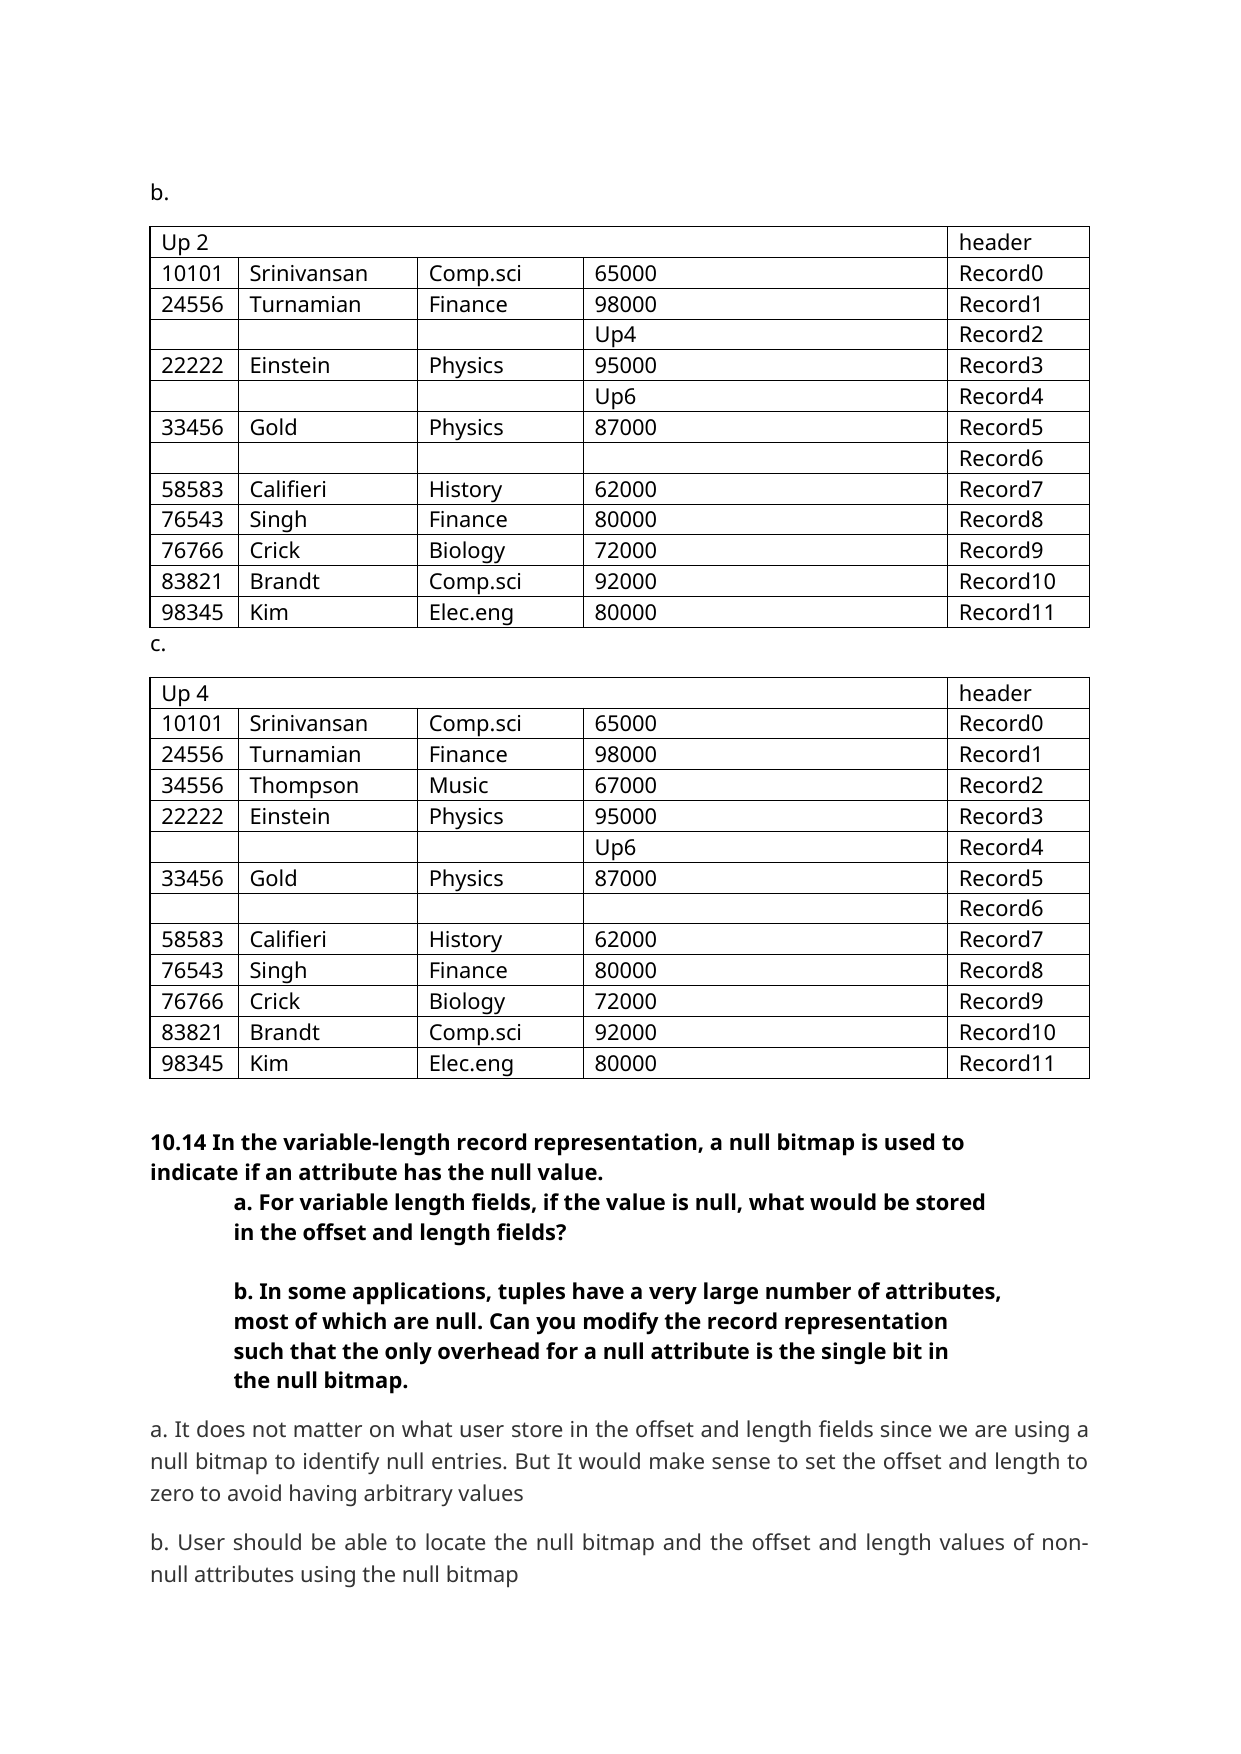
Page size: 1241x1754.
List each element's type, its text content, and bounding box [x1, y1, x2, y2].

table_cell Gold [239, 863, 417, 892]
table_cell Up4 [584, 320, 947, 349]
table_cell History [418, 474, 583, 503]
table_cell Califieri [239, 924, 417, 954]
table_cell [239, 381, 417, 411]
table_cell 58583 [151, 474, 238, 503]
table_cell Record2 [948, 320, 1089, 349]
table_cell [418, 320, 583, 349]
table_cell Record1 [948, 739, 1089, 769]
table_cell Biology [418, 535, 583, 565]
table_header Up 4 [151, 678, 947, 707]
table_cell 22222 [151, 801, 238, 831]
table_cell Record5 [948, 863, 1089, 892]
table_cell 80000 [584, 505, 947, 534]
table_cell 92000 [584, 1017, 947, 1047]
table_cell [418, 894, 583, 923]
table_cell Comp.sci [418, 709, 583, 738]
table_cell Up6 [584, 381, 947, 411]
table_cell Turnamian [239, 739, 417, 769]
table_cell 76766 [151, 535, 238, 565]
text such that the only overhead for a null attribute is the single bit in [150, 1336, 1090, 1366]
table_cell 80000 [584, 597, 947, 627]
text a. For variable length fields, if the value is null, what would be stored [150, 1187, 1090, 1217]
table_cell Einstein [239, 350, 417, 380]
table_cell Srinivansan [239, 258, 417, 288]
table_cell 33456 [151, 863, 238, 892]
table_cell Record8 [948, 955, 1089, 985]
table_cell 65000 [584, 258, 947, 288]
table_cell Crick [239, 535, 417, 565]
table_cell [151, 894, 238, 923]
table_cell Califieri [239, 474, 417, 503]
table_cell 80000 [584, 1048, 947, 1077]
table_cell 76543 [151, 505, 238, 534]
table_cell 76766 [151, 986, 238, 1016]
table_cell [239, 443, 417, 473]
table_cell 58583 [151, 924, 238, 954]
table_cell 92000 [584, 566, 947, 596]
table_cell [151, 320, 238, 349]
table_cell 83821 [151, 1017, 238, 1047]
table_cell Singh [239, 505, 417, 534]
table_cell Turnamian [239, 289, 417, 318]
table_cell Crick [239, 986, 417, 1016]
table_cell 98000 [584, 739, 947, 769]
table_header Up 2 [151, 227, 947, 257]
table_cell Record10 [948, 1017, 1089, 1047]
table_header header [948, 227, 1089, 257]
table_cell 76543 [151, 955, 238, 985]
table_cell [239, 894, 417, 923]
table_cell 72000 [584, 535, 947, 565]
table_cell Record11 [948, 1048, 1089, 1077]
text a. It does not matter on what user store in the offset and length fields since we are using a null bitmap to identify null entries. But It would make sense to set the offset and length to zero to avoid having arbitrary values [150, 1476, 1090, 1508]
table_cell Physics [418, 412, 583, 442]
table_cell Record8 [948, 505, 1089, 534]
table_cell 83821 [151, 566, 238, 596]
table_cell Record0 [948, 709, 1089, 738]
table_cell Record6 [948, 894, 1089, 923]
table_cell 95000 [584, 350, 947, 380]
table_cell [418, 443, 583, 473]
table_cell 33456 [151, 412, 238, 442]
text b. User should be able to locate the null bitmap and the offset and length values of non-null attributes using the null bitmap [150, 1557, 1090, 1589]
table_cell Comp.sci [418, 258, 583, 288]
table_cell Record7 [948, 474, 1089, 503]
table_cell Music [418, 770, 583, 800]
table_cell 10101 [151, 258, 238, 288]
table_cell 72000 [584, 986, 947, 1016]
table_cell Record9 [948, 535, 1089, 565]
table_cell Gold [239, 412, 417, 442]
table_cell Biology [418, 986, 583, 1016]
table_cell [239, 832, 417, 862]
table_cell 62000 [584, 474, 947, 503]
table_cell 87000 [584, 863, 947, 892]
table_cell Kim [239, 597, 417, 627]
table_cell Finance [418, 289, 583, 318]
table_cell Record6 [948, 443, 1089, 473]
table_cell 65000 [584, 709, 947, 738]
table_cell Finance [418, 955, 583, 985]
table_cell Physics [418, 863, 583, 892]
table_cell Finance [418, 505, 583, 534]
text the null bitmap. [150, 1366, 1090, 1395]
table_cell Elec.eng [418, 1048, 583, 1077]
table_cell Record3 [948, 350, 1089, 380]
table_cell Record11 [948, 597, 1089, 627]
table_cell Record5 [948, 412, 1089, 442]
table_cell [151, 832, 238, 862]
table_cell 98000 [584, 289, 947, 318]
table_cell 34556 [151, 770, 238, 800]
table_cell 67000 [584, 770, 947, 800]
table_cell Record4 [948, 832, 1089, 862]
table_cell Kim [239, 1048, 417, 1077]
table_cell Up6 [584, 832, 947, 862]
table_cell Brandt [239, 566, 417, 596]
table_cell 24556 [151, 289, 238, 318]
table_cell Record9 [948, 986, 1089, 1016]
text 10.14 In the variable-length record representation, a null bitmap is used to [150, 1127, 1090, 1157]
text indicate if an attribute has the null value. [150, 1157, 1090, 1187]
table_cell Comp.sci [418, 566, 583, 596]
table_cell Comp.sci [418, 1017, 583, 1047]
table_cell [418, 381, 583, 411]
text b. In some applications, tuples have a very large number of attributes, [150, 1276, 1090, 1306]
table_cell Record10 [948, 566, 1089, 596]
table_cell Physics [418, 801, 583, 831]
table_cell 24556 [151, 739, 238, 769]
table_cell Physics [418, 350, 583, 380]
text in the offset and length fields? [150, 1217, 1090, 1246]
table_cell Elec.eng [418, 597, 583, 627]
table_cell [584, 894, 947, 923]
table_cell Singh [239, 955, 417, 985]
table_cell 95000 [584, 801, 947, 831]
table_cell 62000 [584, 924, 947, 954]
table_header header [948, 678, 1089, 707]
text c. [150, 628, 1090, 658]
table_cell [584, 443, 947, 473]
table_cell Record4 [948, 381, 1089, 411]
table_cell Record3 [948, 801, 1089, 831]
table_cell [151, 443, 238, 473]
text most of which are null. Can you modify the record representation [150, 1306, 1090, 1336]
table_cell History [418, 924, 583, 954]
table_cell Einstein [239, 801, 417, 831]
table_cell 98345 [151, 1048, 238, 1077]
table_cell Srinivansan [239, 709, 417, 738]
table_cell Record2 [948, 770, 1089, 800]
table_cell [151, 381, 238, 411]
table_cell Record7 [948, 924, 1089, 954]
table_cell Brandt [239, 1017, 417, 1047]
table_cell Thompson [239, 770, 417, 800]
table_cell 10101 [151, 709, 238, 738]
table_cell 22222 [151, 350, 238, 380]
table_cell 87000 [584, 412, 947, 442]
table_cell [239, 320, 417, 349]
table_cell 98345 [151, 597, 238, 627]
table_cell 80000 [584, 955, 947, 985]
table_cell Finance [418, 739, 583, 769]
table_cell [418, 832, 583, 862]
table_cell Record1 [948, 289, 1089, 318]
table_cell Record0 [948, 258, 1089, 288]
text b. [150, 177, 1090, 207]
